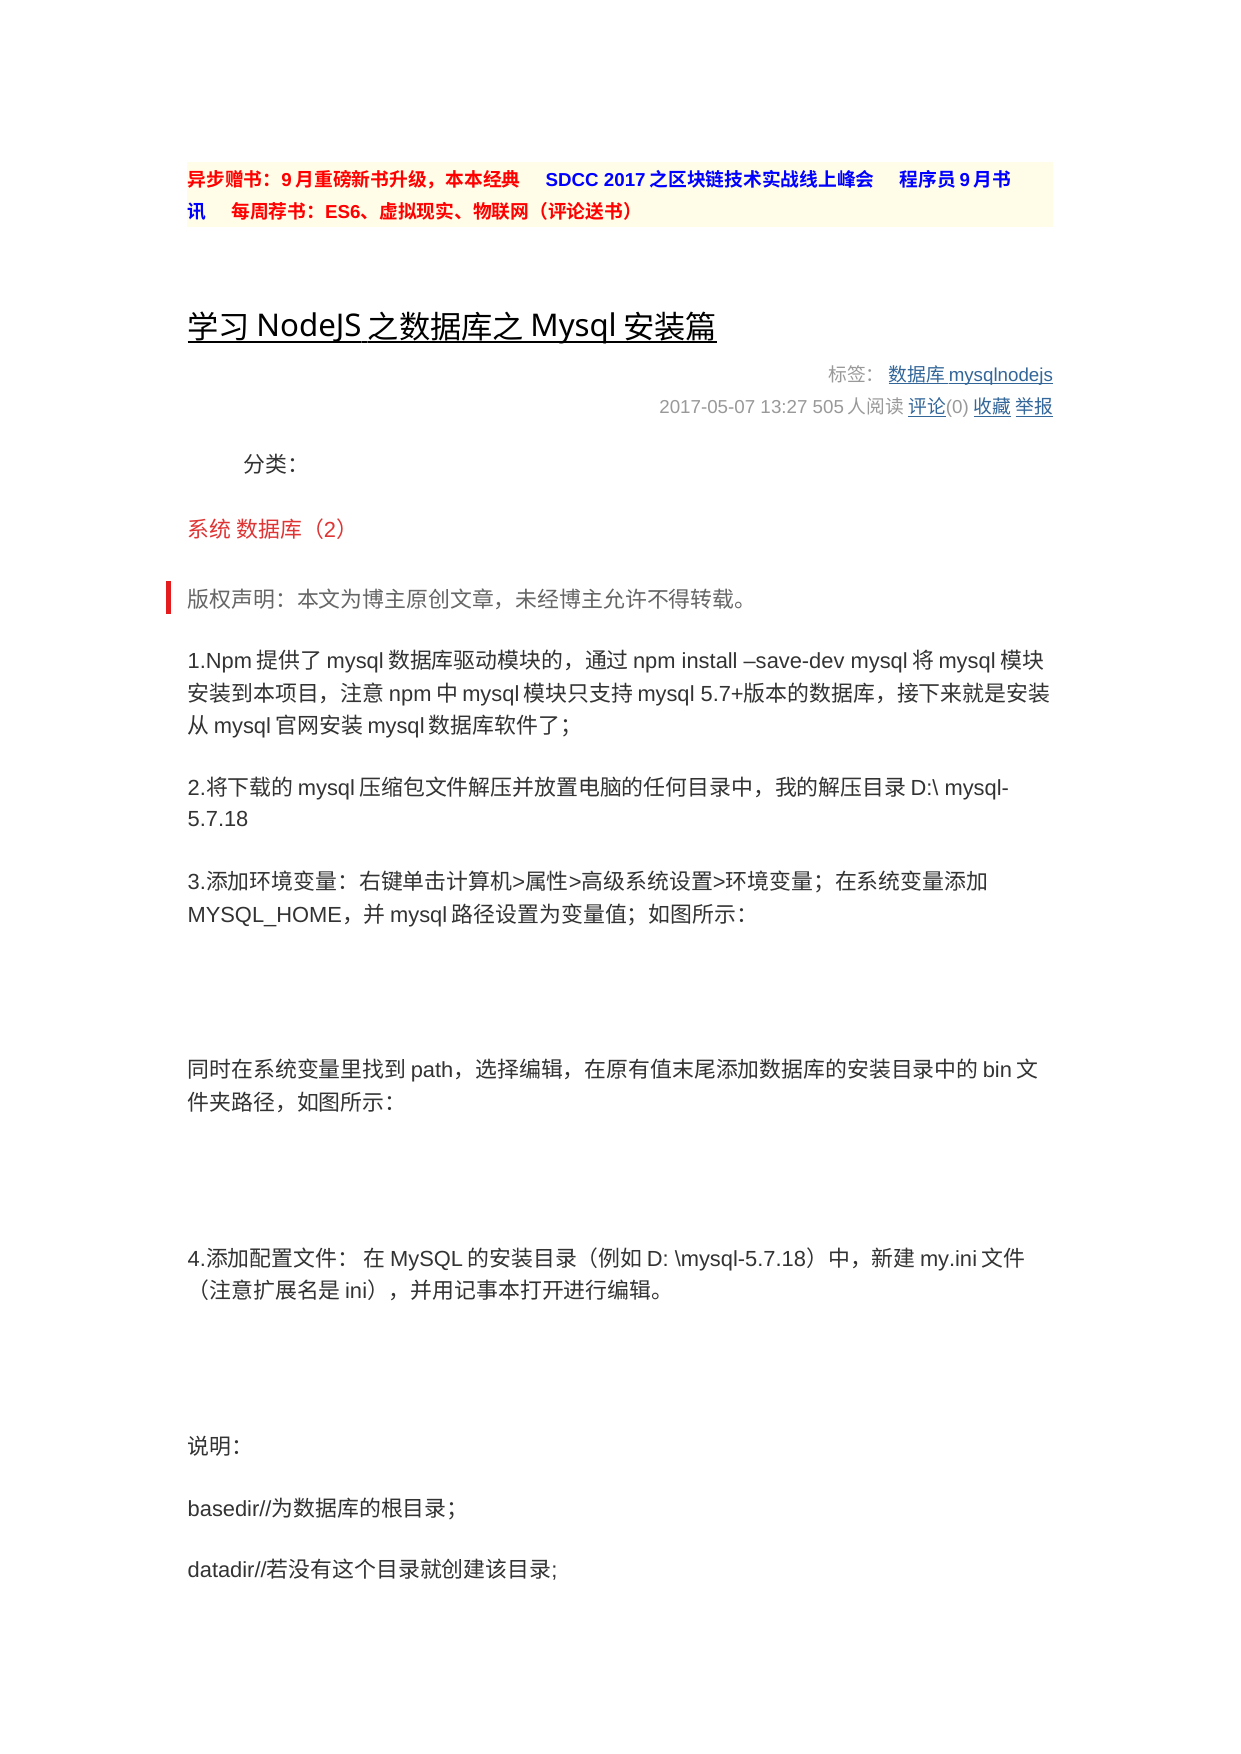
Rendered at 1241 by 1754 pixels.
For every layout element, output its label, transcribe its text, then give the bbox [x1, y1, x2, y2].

text basedir//为数据库的根目录； [187, 1490, 1053, 1523]
text 3.添加环境变量：右键单击计算机>属性>高级系统设置>环境变量；在系统变量添加MYSQL_HOME，并mysql路径设置为变量值；如图所示： [187, 864, 1053, 929]
text 1.Npm提供了mysql数据库驱动模块的，通过npm install –save-dev mysql将mysql模块安装到本项目，注意npm中mysql模块只支持mysql 5.7+版本的数据库，接下来就是安装从mysql官网安装mysql数据库软件了； [187, 643, 1053, 740]
text datadir//若没有这个目录就创建该目录; [187, 1552, 1053, 1584]
text 学习NodeJS之数据库之Mysql安装篇 [187, 292, 1053, 357]
text 分类： [187, 422, 1053, 487]
text 标签： 数据库mysqlnodejs [187, 357, 1053, 389]
text 说明： [187, 1429, 1053, 1461]
text 异步赠书：9月重磅新书升级，本本经典 SDCC 2017之区块链技术实战线上峰会 程序员9月书讯 每周荐书：ES6、虚拟现实、物联网（评论送书） [187, 162, 1053, 227]
text 版权声明：本文为博主原创文章，未经博主允许不得转载。 [171, 581, 1053, 614]
text 2017-05-07 13:27 505人阅读 评论(0) 收藏 举报 [187, 389, 1053, 422]
text 4.添加配置文件： 在MySQL的安装目录（例如D: \mysql-5.7.18）中，新建my.ini文件（注意扩展名是ini），并用记事本打开进行编辑。 [187, 1240, 1053, 1305]
text 系统 数据库（2） [187, 487, 1053, 552]
text 2.将下载的mysql压缩包文件解压并放置电脑的任何目录中，我的解压目录D:\ mysql-5.7.18 [187, 769, 1053, 834]
text 同时在系统变量里找到path，选择编辑，在原有值末尾添加数据库的安装目录中的bin文件夹路径，如图所示： [187, 1052, 1053, 1117]
